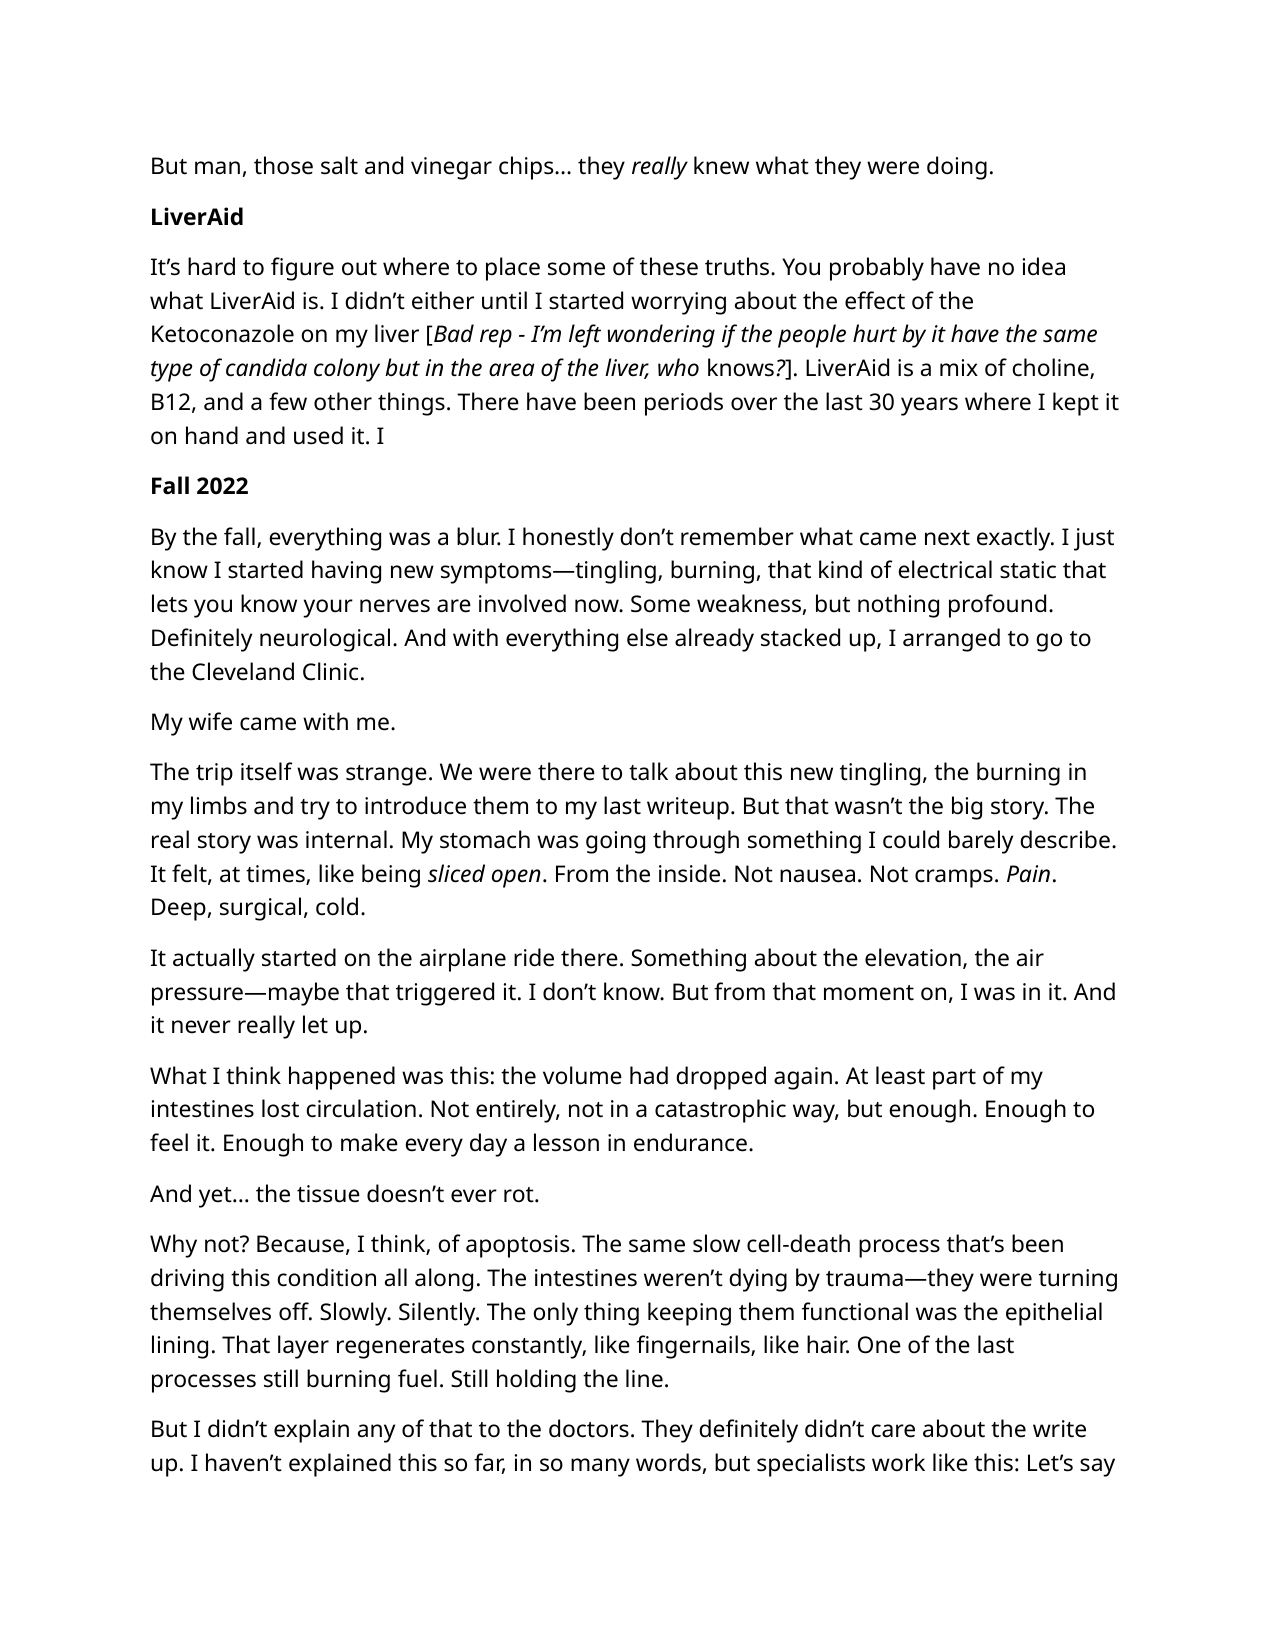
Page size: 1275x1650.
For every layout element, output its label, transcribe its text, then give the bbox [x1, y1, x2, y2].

text The trip itself was strange. We were there to talk about this new tingling, the burning in my limbs and try to introduce them to my last writeup. But that wasn’t the big story. The real story was internal. My stomach was going through something I could barely describe. It felt, at times, like being sliced open. From the inside. Not nausea. Not cramps. Pain. Deep, surgical, cold. [150, 756, 1125, 922]
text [150, 1413, 1125, 1478]
text LiverAid [150, 200, 1125, 232]
text By the fall, everything was a blur. I honestly don’t remember what came next exactly. I just know I started having new symptoms—tingling, burning, that kind of electrical static that lets you know your nerves are involved now. Some weakness, but nothing profound. Definitely neurological. And with everything else already stacked up, I arranged to go to the Cleveland Clinic. [150, 520, 1125, 687]
text What I think happened was this: the volume had dropped again. At least part of my intestines lost circulation. Not entirely, not in a catastrophic way, but enough. Enough to feel it. Enough to make every day a lesson in endurance. [150, 1059, 1125, 1158]
text It actually started on the airplane ride there. Something about the elevation, the air pressure—maybe that triggered it. I don’t know. But from that moment on, I was in it. And it never really let up. [150, 942, 1125, 1040]
text But man, those salt and vinegar chips… they really knew what they were doing. [150, 150, 1125, 181]
text Fall 2022 [150, 470, 1125, 501]
text My wife came with me. [150, 706, 1125, 737]
text And yet… the tissue doesn’t ever rot. [150, 1177, 1125, 1209]
text It’s hard to figure out where to place some of these truths. You probably have no idea what LiverAid is. I didn’t either until I started worrying about the effect of the Ketoconazole on my liver [Bad rep - I’m left wondering if the people hurt by it have the same type of candida colony but in the area of the liver, who knows?]. LiverAid is a mix of choline, B12, and a few other things. There have been periods over the last 30 years where I kept it on hand and used it. I [150, 251, 1125, 451]
text Why not? Because, I think, of apoptosis. The same slow cell-death process that’s been driving this condition all along. The intestines weren’t dying by trauma—they were turning themselves off. Slowly. Silently. The only thing keeping them functional was the epithelial lining. That layer regenerates constantly, like fingernails, like hair. One of the last processes still burning fuel. Still holding the line. [150, 1228, 1125, 1394]
